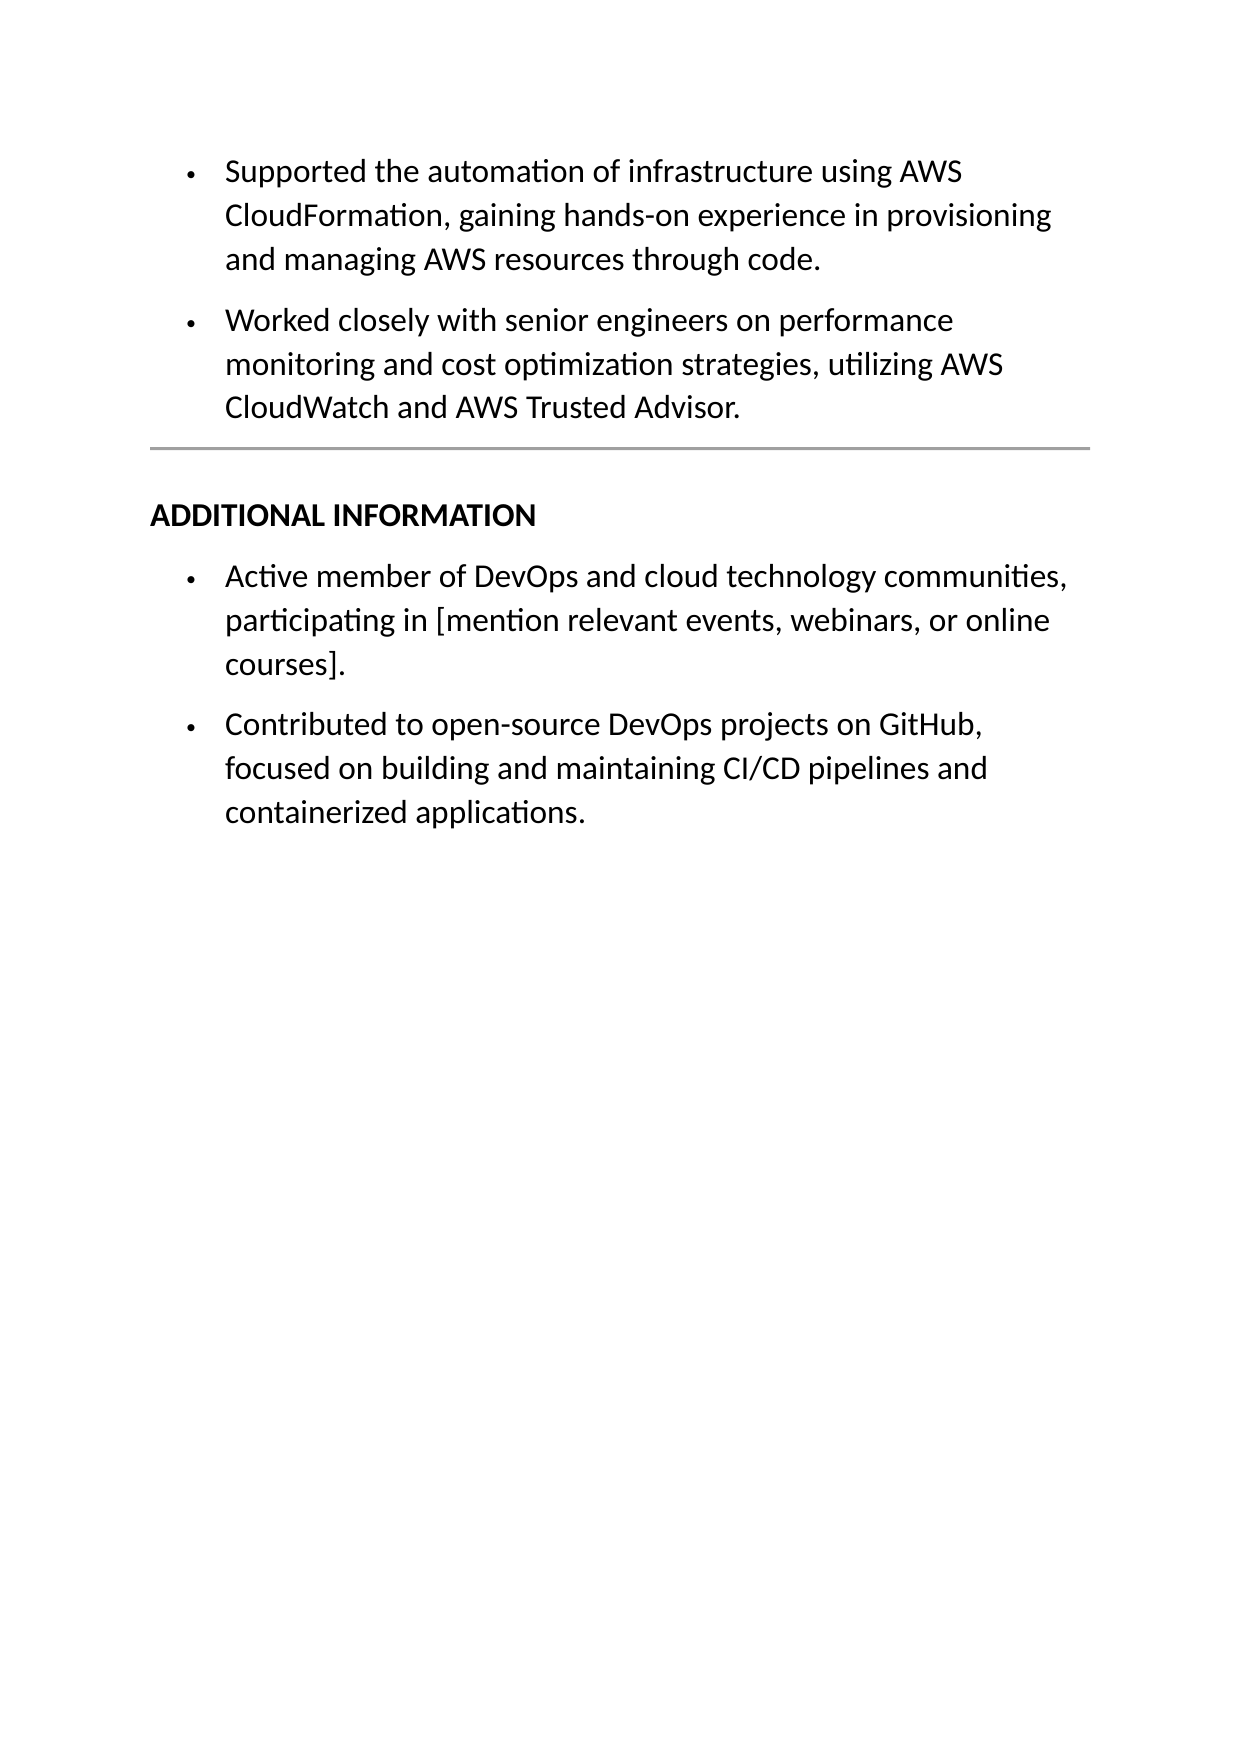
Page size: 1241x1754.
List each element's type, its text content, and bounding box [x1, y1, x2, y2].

list Supported the automation of infrastructure using AWS CloudFormation, gaining hands-on experience in provisioning and managing AWS resources through code. [187, 150, 1090, 279]
text ADDITIONAL INFORMATION [150, 494, 1090, 535]
list Worked closely with senior engineers on performance monitoring and cost optimization strategies, utilizing AWS CloudWatch and AWS Trusted Advisor. [187, 298, 1090, 427]
list Active member of DevOps and cloud technology communities, participating in [mention relevant events, webinars, or online courses]. [187, 554, 1090, 683]
list Contributed to open-source DevOps projects on GitHub, focused on building and maintaining CI/CD pipelines and containerized applications. [187, 703, 1090, 832]
